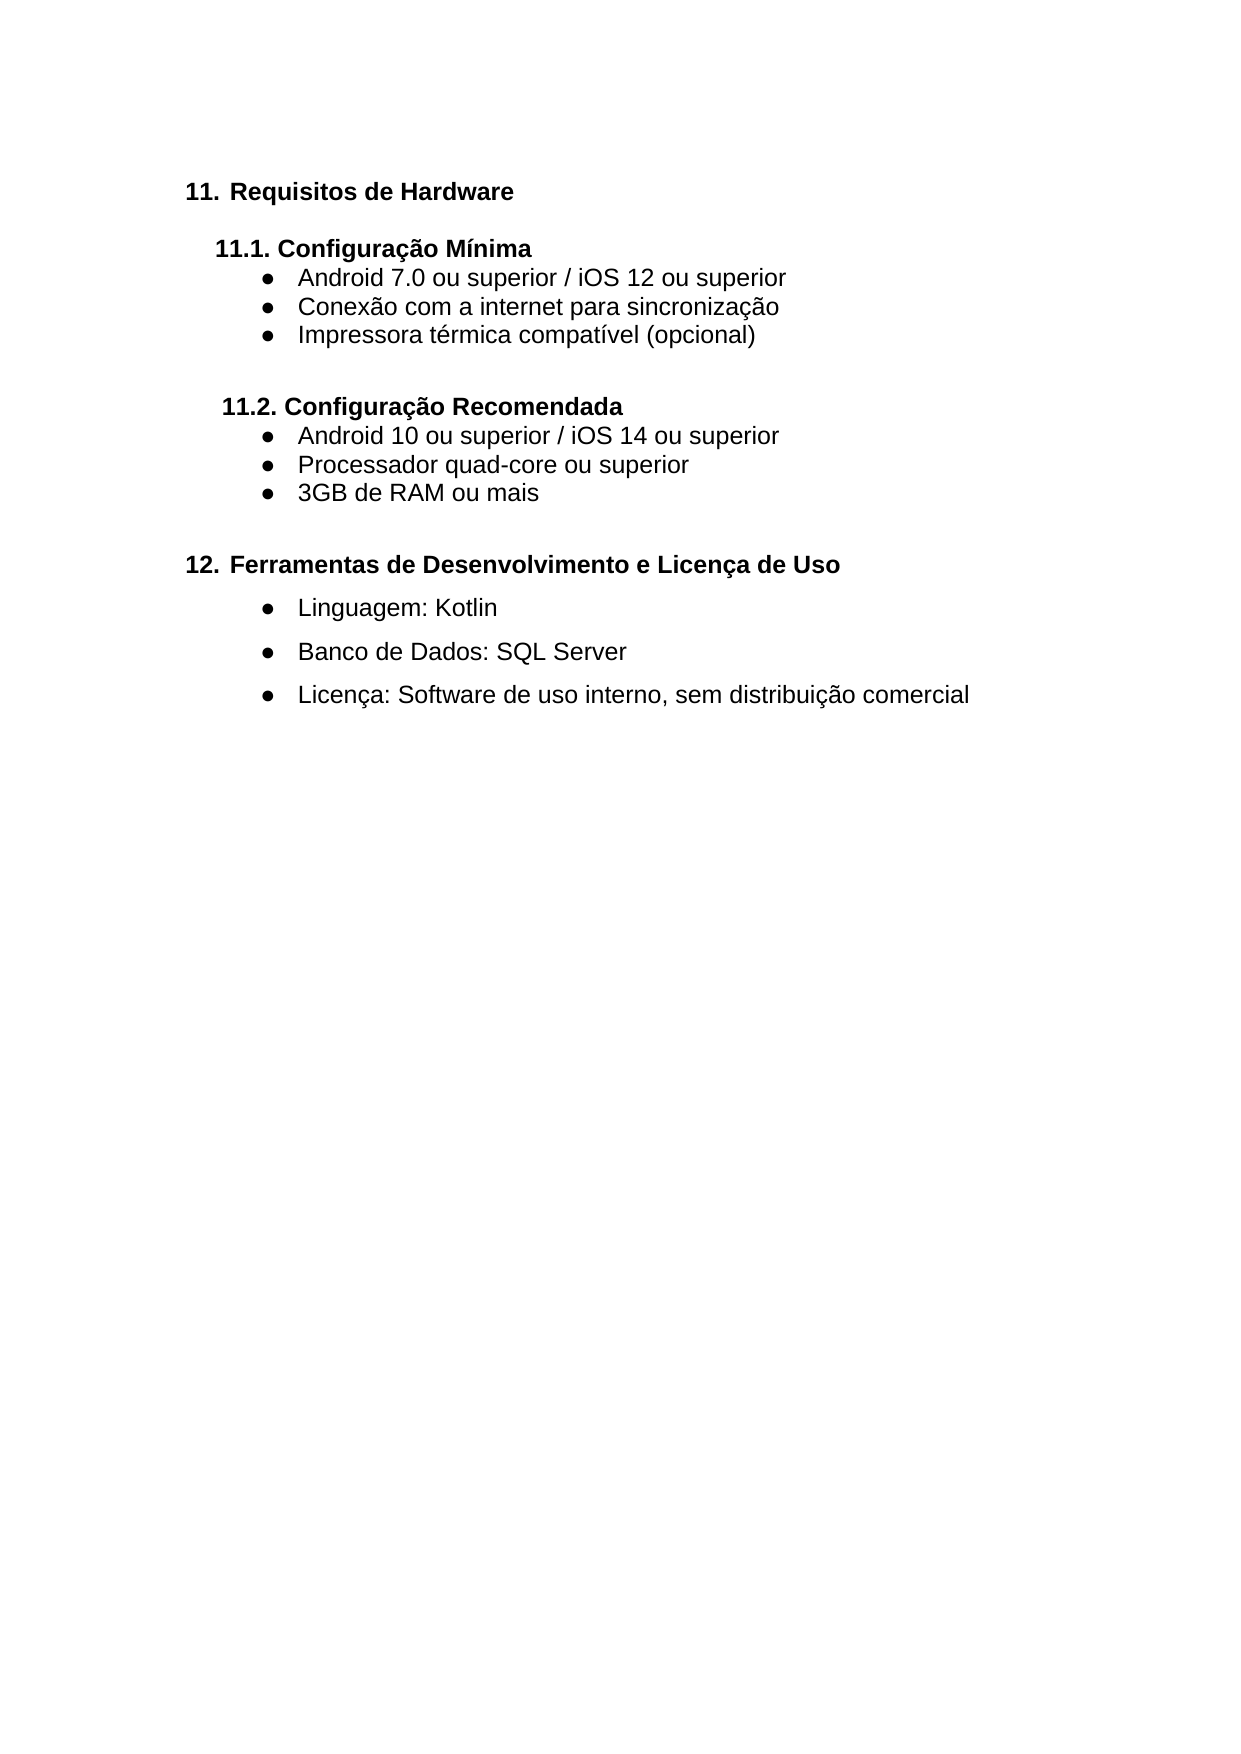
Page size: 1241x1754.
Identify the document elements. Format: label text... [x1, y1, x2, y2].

list Processador quad-core ou superior [260, 449, 1092, 478]
list Requisitos de Hardware [185, 176, 1092, 205]
list Conexão com a internet para sincronização [260, 291, 1092, 320]
text 11.2. Configuração Recomendada [148, 392, 1092, 421]
list Banco de Dados: SQL Server [260, 636, 1092, 665]
list Android 7.0 ou superior / iOS 12 ou superior [260, 263, 1092, 291]
list Impressora térmica compatível (opcional) [260, 320, 1092, 349]
text 11.1. Configuração Mínima [148, 234, 1092, 263]
list Linguagem: Kotlin [260, 593, 1092, 622]
list Licença: Software de uso interno, sem distribuição comercial [260, 679, 1092, 708]
list Android 10 ou superior / iOS 14 ou superior [260, 421, 1092, 449]
list 3GB de RAM ou mais [260, 478, 1092, 507]
list Ferramentas de Desenvolvimento e Licença de Uso [185, 550, 1092, 579]
